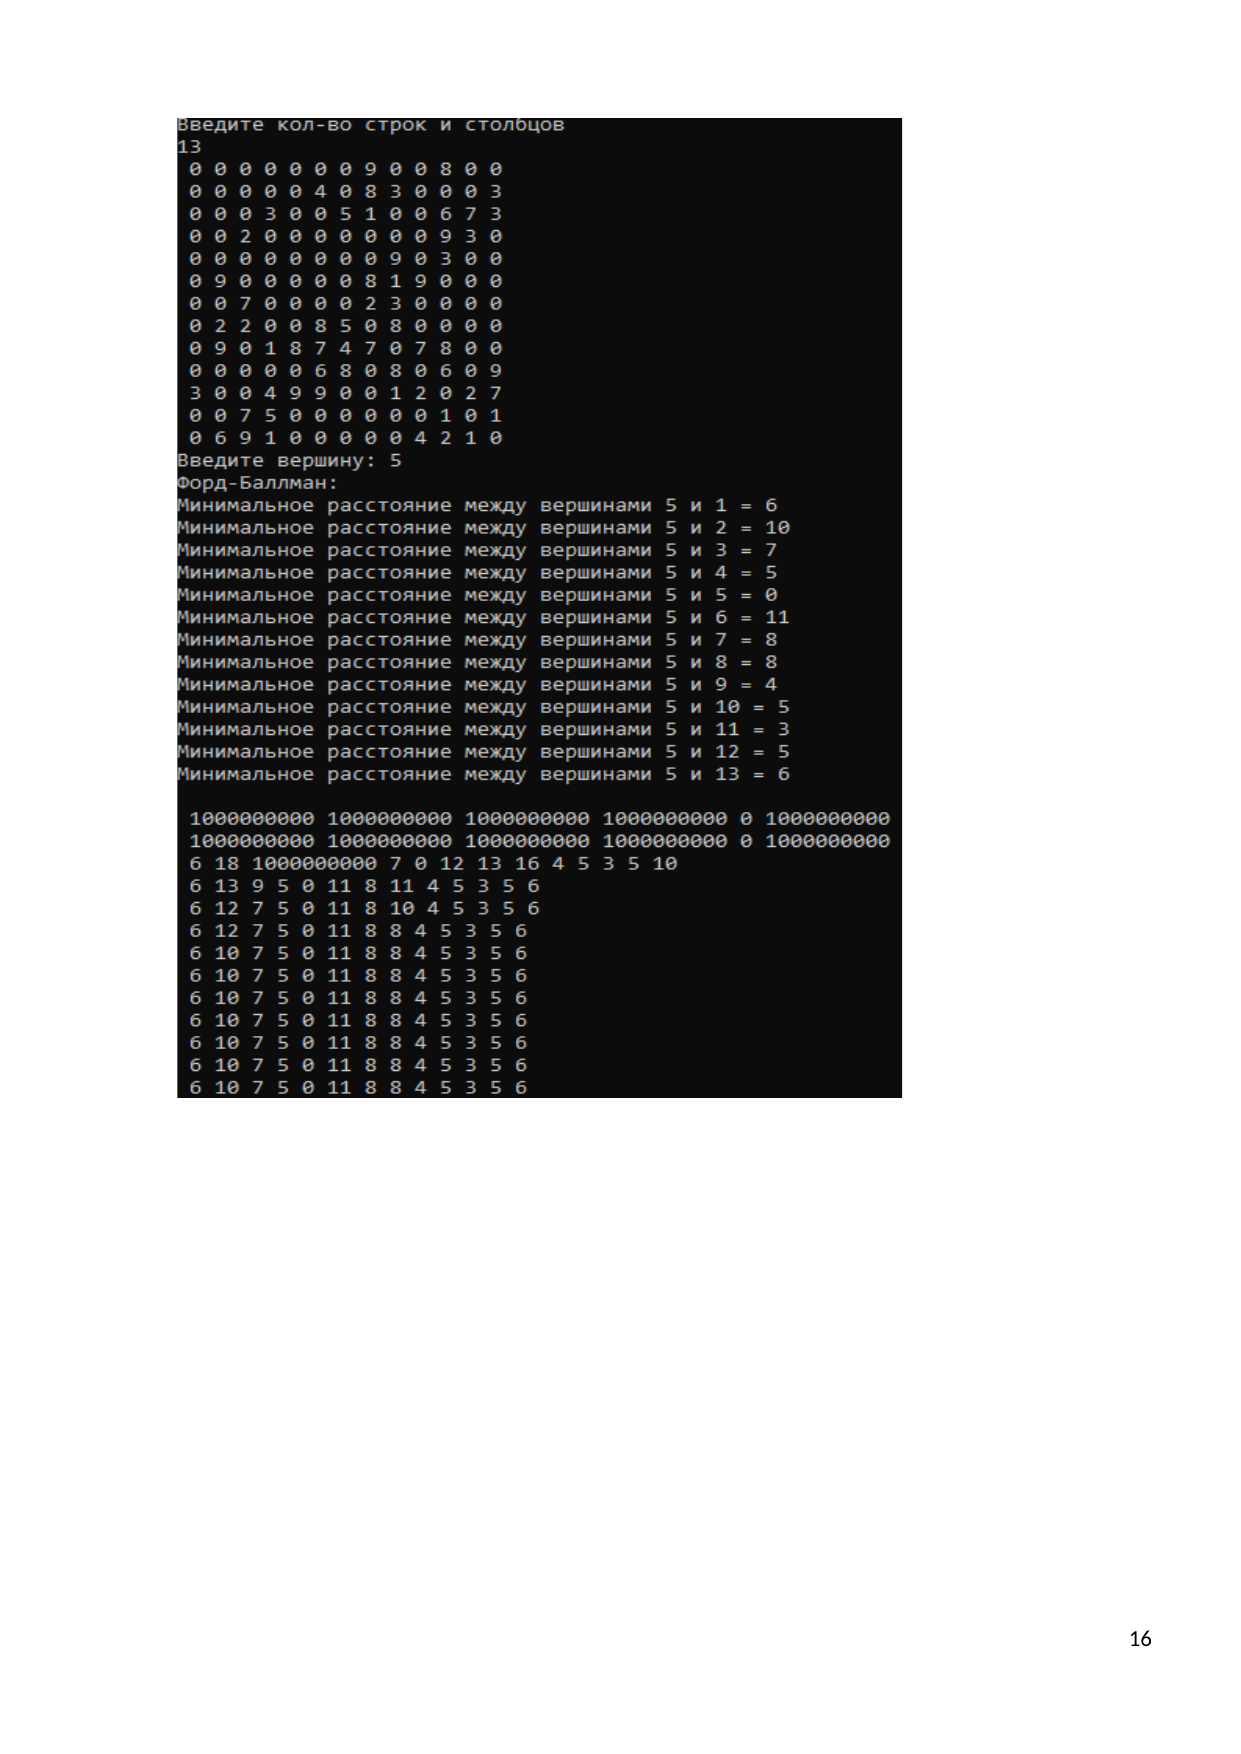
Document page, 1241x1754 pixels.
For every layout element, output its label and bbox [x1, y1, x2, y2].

picture [177, 118, 903, 1098]
